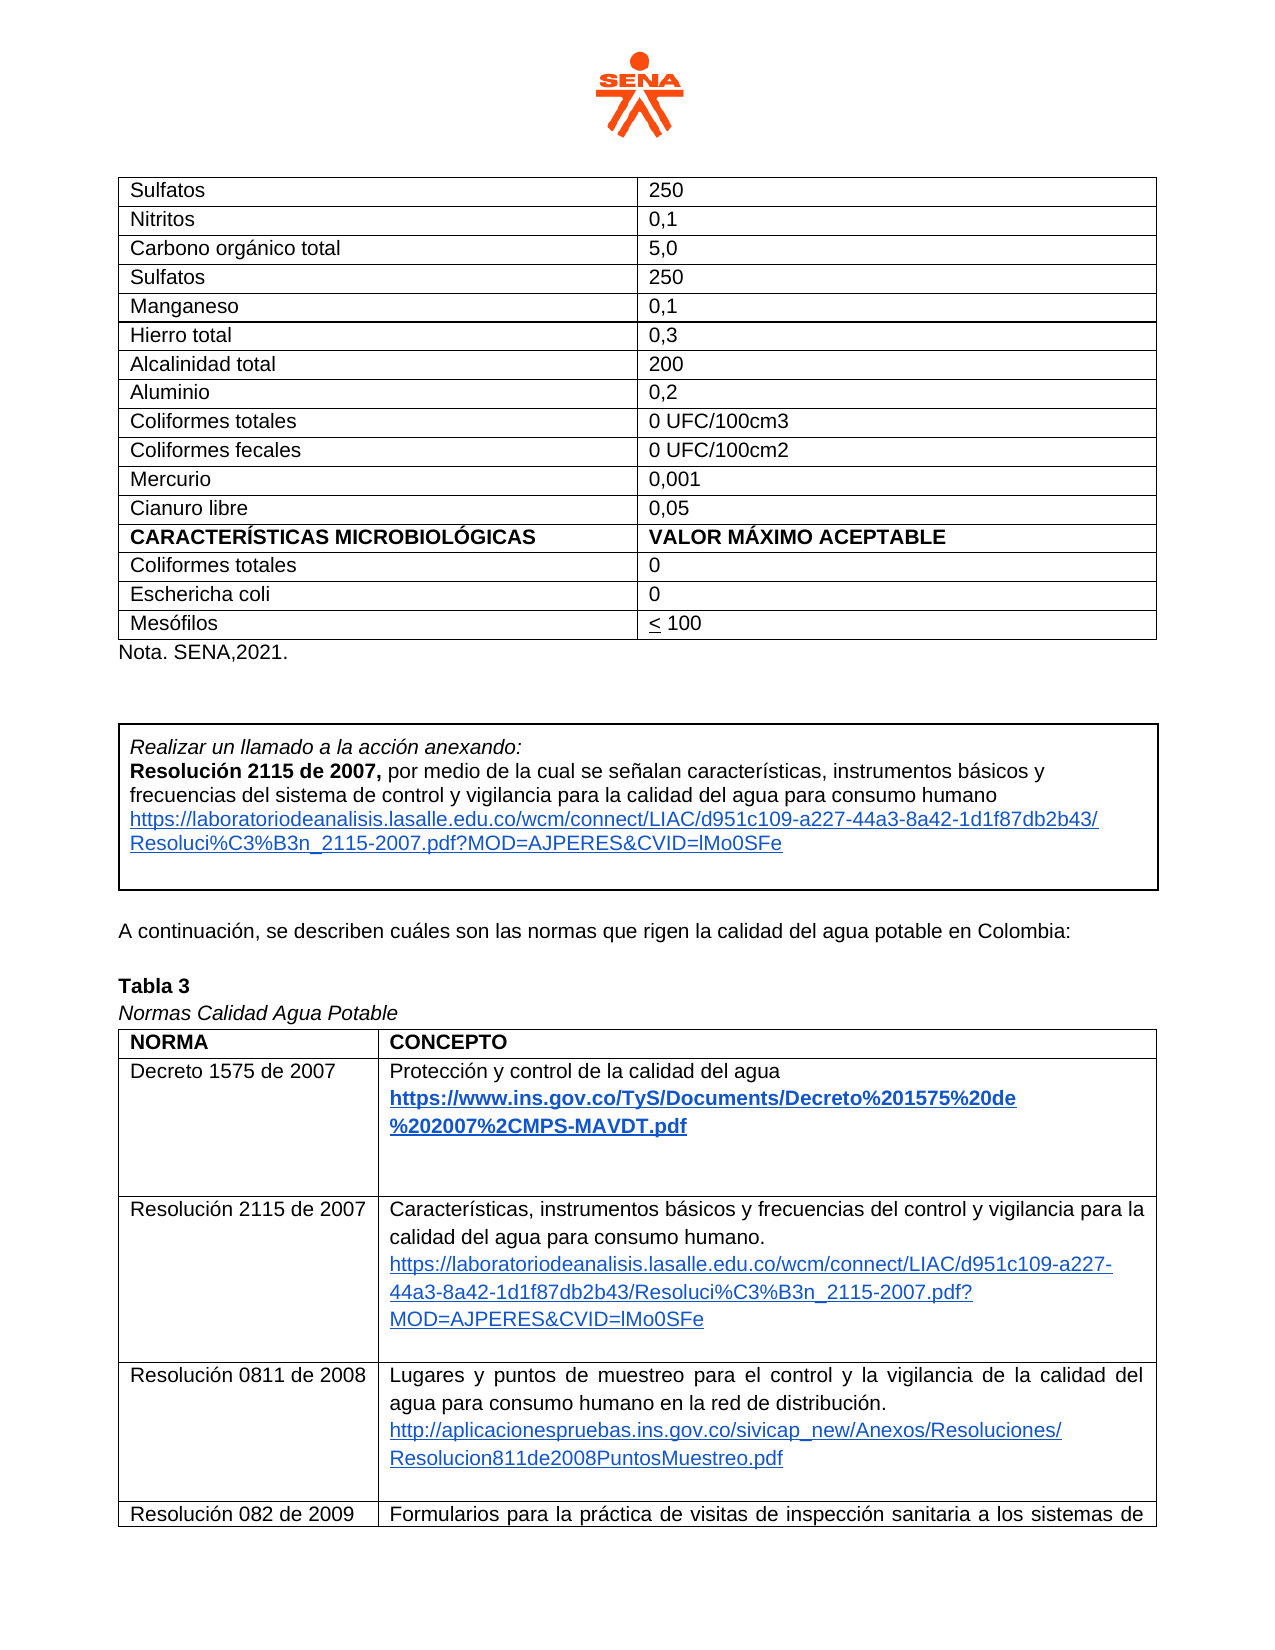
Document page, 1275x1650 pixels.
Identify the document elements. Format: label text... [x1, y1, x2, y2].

table_cell Características, instrumentos básicos y frecuencias del control y vigilancia para la calidad del agua para consumo humano. https://laboratoriodeanalisis.lasalle.edu.co/wcm/connect/LIAC/d951c109-a227-44a3-8a42-1d1f87db2b43/Resoluci%C3%B3n_2115-2007.pdf?MOD=AJPERES&CVID=lMo0SFe [379, 1197, 1156, 1362]
table_cell Sulfatos [119, 178, 637, 206]
table_cell Lugares y puntos de muestreo para el control y la vigilancia de la calidad del agua para consumo humano en la red de distribución. http://aplicacionespruebas.ins.gov.co/sivicap_new/Anexos/Resoluciones/Resolucion811de2008PuntosMuestreo.pdf [379, 1363, 1156, 1501]
table_cell 0 UFC/100cm2 [638, 438, 1156, 466]
text Nota. SENA,2021. [118, 640, 1157, 664]
table_cell Coliformes totales [119, 409, 637, 437]
text A continuación, se describen cuáles son las normas que rigen la calidad del agua potable en Colombia: [118, 919, 1157, 943]
table_cell Resolución 0811 de 2008 [119, 1363, 378, 1501]
table_header CONCEPTO [379, 1030, 1156, 1057]
table_header NORMA [119, 1030, 378, 1057]
table_cell 0,1 [638, 294, 1156, 321]
table_cell Carbono orgánico total [119, 236, 637, 264]
table_cell 200 [638, 351, 1156, 379]
table_header Realizar un llamado a la acción anexando: Resolución 2115 de 2007, por medio de la cual se señalan características, instrumentos básicos y frecuencias del sistema de control y vigilancia para la calidad del agua para consumo humano https://laboratoriodeanalisis.lasalle.edu.co/wcm/connect/LIAC/d951c109-a227-44a3-8a42-1d1f87db2b43/Resoluci%C3%B3n_2115-2007.pdf?MOD=AJPERES&CVID=lMo0SFe [120, 725, 1157, 889]
table_cell 250 [638, 178, 1156, 206]
table_cell 0,05 [638, 496, 1156, 523]
table_cell Protección y control de la calidad del agua https://www.ins.gov.co/TyS/Documents/Decreto%201575%20de%202007%2CMPS-MAVDT.pdf [379, 1059, 1156, 1196]
table_cell Cianuro libre [119, 496, 637, 523]
table_cell Resolución 2115 de 2007 [119, 1197, 378, 1362]
table_cell Mercurio [119, 467, 637, 494]
table_cell Manganeso [119, 294, 637, 321]
table_cell 0 [638, 553, 1156, 581]
table_cell Coliformes fecales [119, 438, 637, 466]
table_cell 0,2 [638, 380, 1156, 408]
table_cell Alcalinidad total [119, 351, 637, 379]
table_cell Aluminio [119, 380, 637, 408]
table_cell 0 [638, 582, 1156, 610]
table_cell Resolución 082 de 2009 [119, 1502, 378, 1526]
table_cell 0,1 [638, 207, 1156, 235]
table_cell Hierro total [119, 323, 637, 350]
text Normas Calidad Agua Potable [118, 1001, 1157, 1025]
table_cell CARACTERÍSTICAS MICROBIOLÓGICAS [119, 525, 637, 552]
table_cell VALOR MÁXIMO ACEPTABLE [638, 525, 1156, 552]
table_cell Decreto 1575 de 2007 [119, 1059, 378, 1196]
table_cell < 100 [638, 611, 1156, 639]
table_cell Sulfatos [119, 265, 637, 293]
table_cell 0 UFC/100cm3 [638, 409, 1156, 437]
table_cell 0,3 [638, 323, 1156, 350]
table_cell 0,001 [638, 467, 1156, 494]
table_cell Mesófilos [119, 611, 637, 639]
text Tabla 3 [118, 974, 1157, 998]
table_cell Eschericha coli [119, 582, 637, 610]
table_cell 250 [638, 265, 1156, 293]
table_cell Coliformes totales [119, 553, 637, 581]
table_cell Nitritos [119, 207, 637, 235]
picture [585, 48, 690, 142]
table_cell 5,0 [638, 236, 1156, 264]
